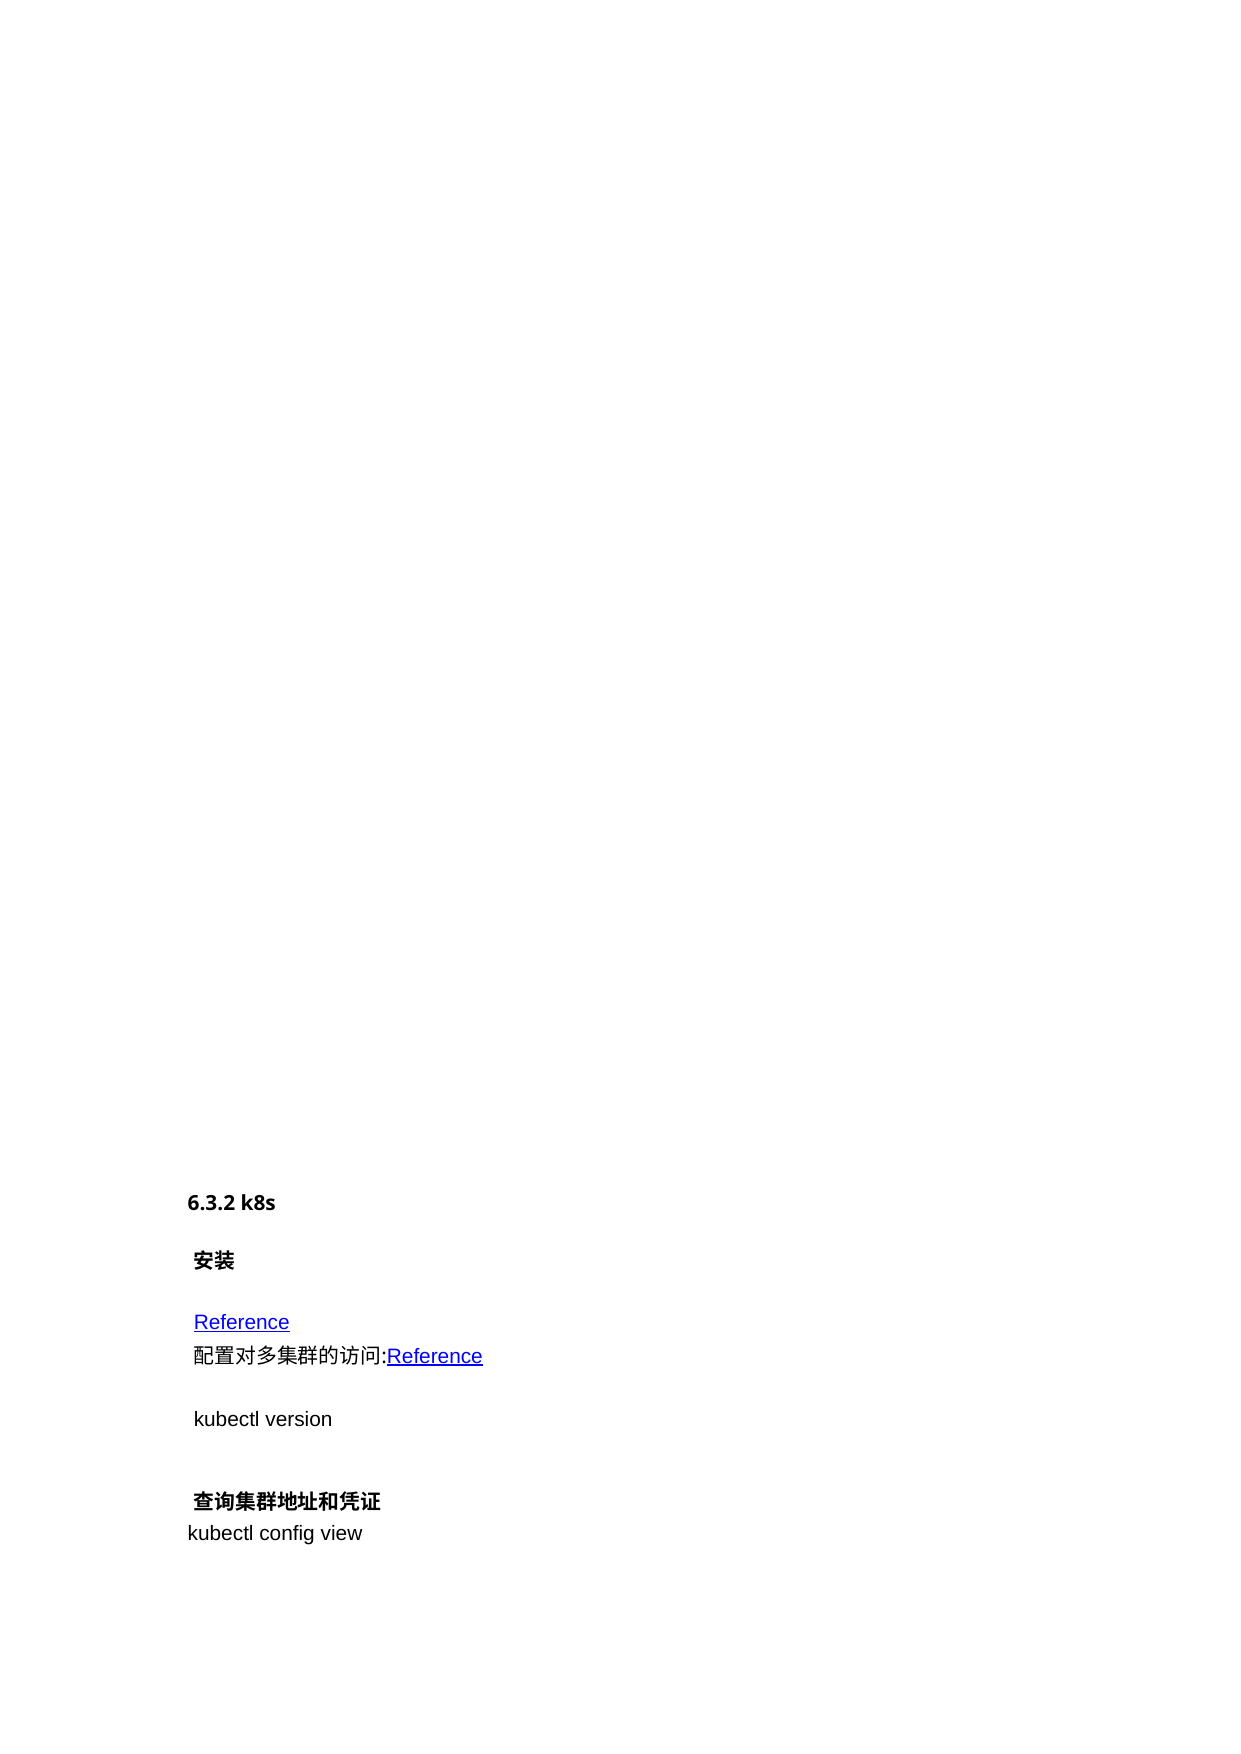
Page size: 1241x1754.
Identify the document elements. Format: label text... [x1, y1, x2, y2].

text 查询集群地址和凭证 [193, 1484, 1053, 1517]
text 配置对多集群的访问:Reference [193, 1338, 1053, 1370]
subtitle 6.3.2 k8s [187, 1186, 1053, 1218]
text kubectl version [193, 1403, 1053, 1435]
text Reference [193, 1305, 1053, 1338]
text kubectl config view [187, 1517, 1053, 1549]
subtitle 安装 [193, 1243, 1053, 1276]
